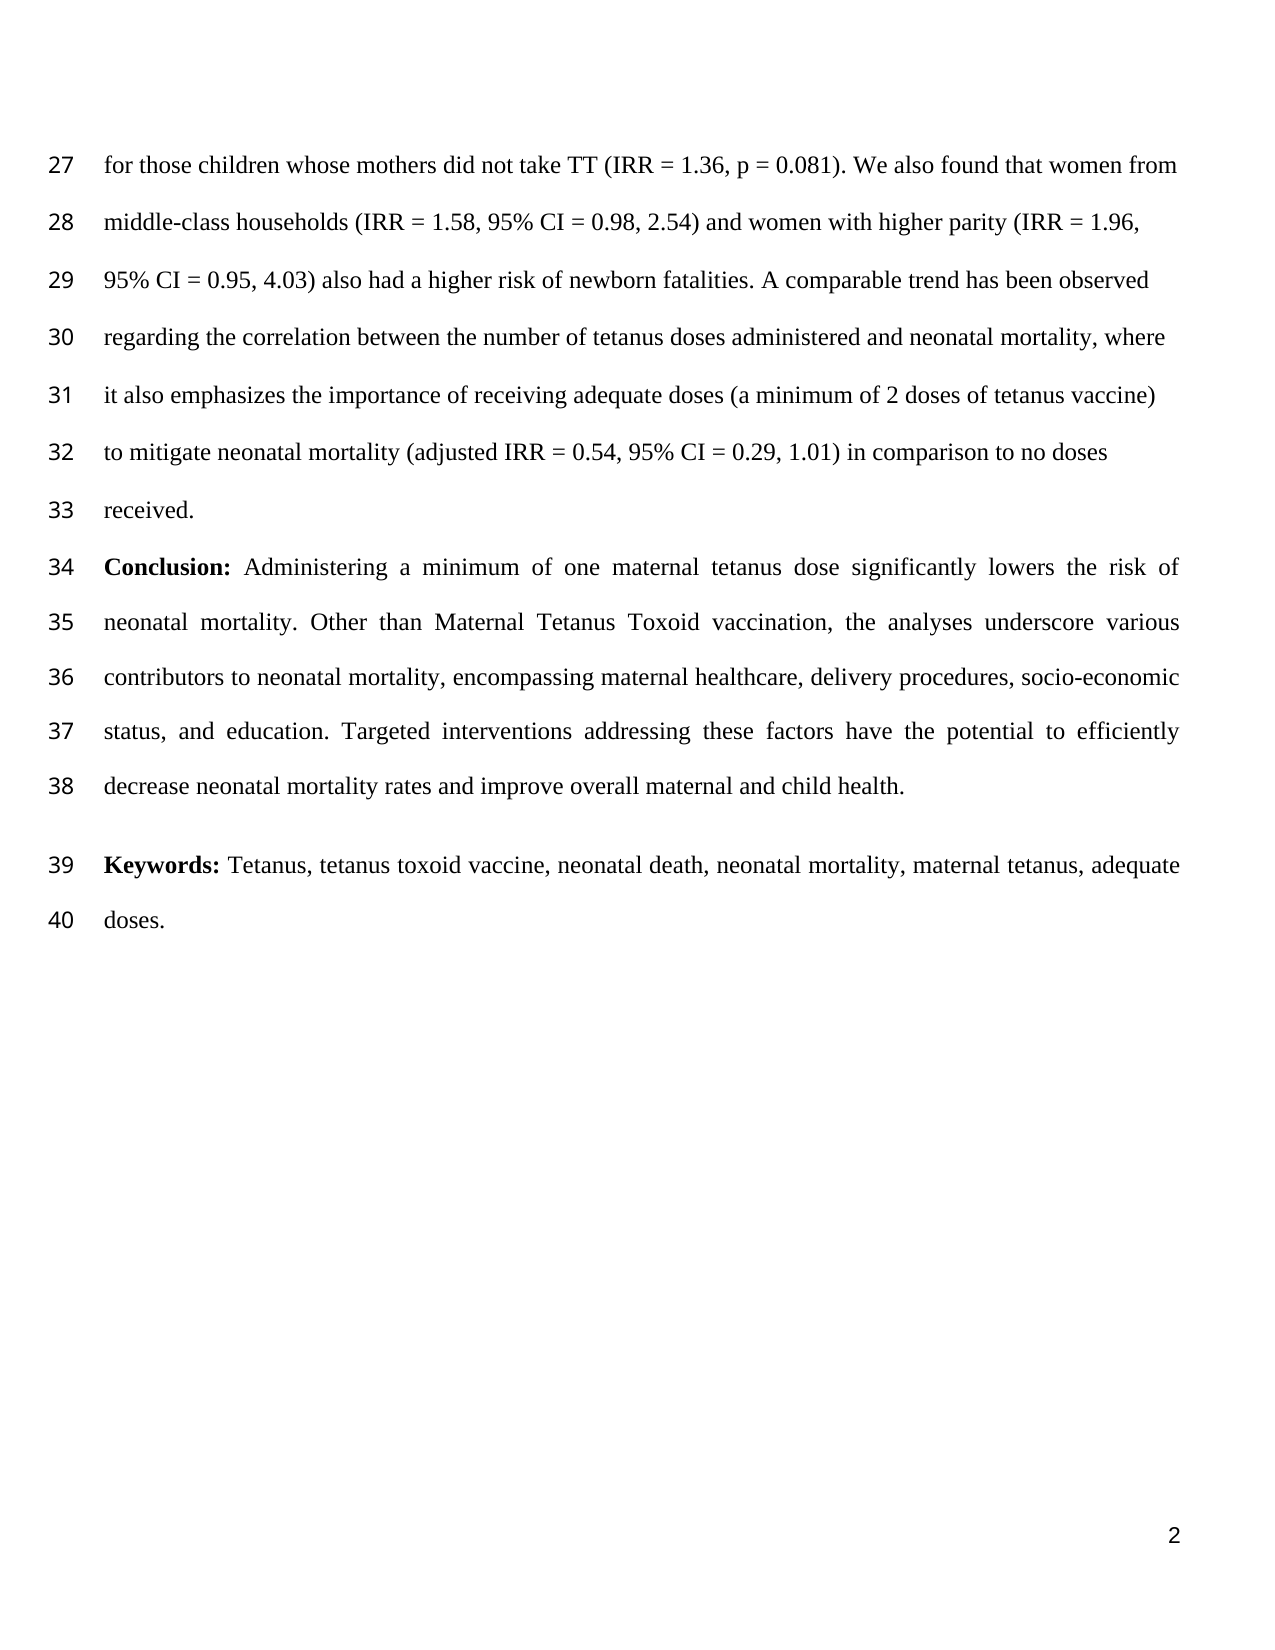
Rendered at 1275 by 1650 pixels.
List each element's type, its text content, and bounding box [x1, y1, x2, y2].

text Keywords: Tetanus, tetanus toxoid vaccine, neonatal death, neonatal mortality, maternal tetanus, adequate doses. [103, 850, 1181, 934]
text Conclusion: Administering a minimum of one maternal tetanus dose significantly lowers the risk of neonatal mortality. Other than Maternal Tetanus Toxoid vaccination, the analyses underscore various contributors to neonatal mortality, encompassing maternal healthcare, delivery procedures, socio-economic status, and education. Targeted interventions addressing these factors have the potential to efficiently decrease neonatal mortality rates and improve overall maternal and child health. [103, 552, 1181, 799]
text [103, 150, 1181, 524]
